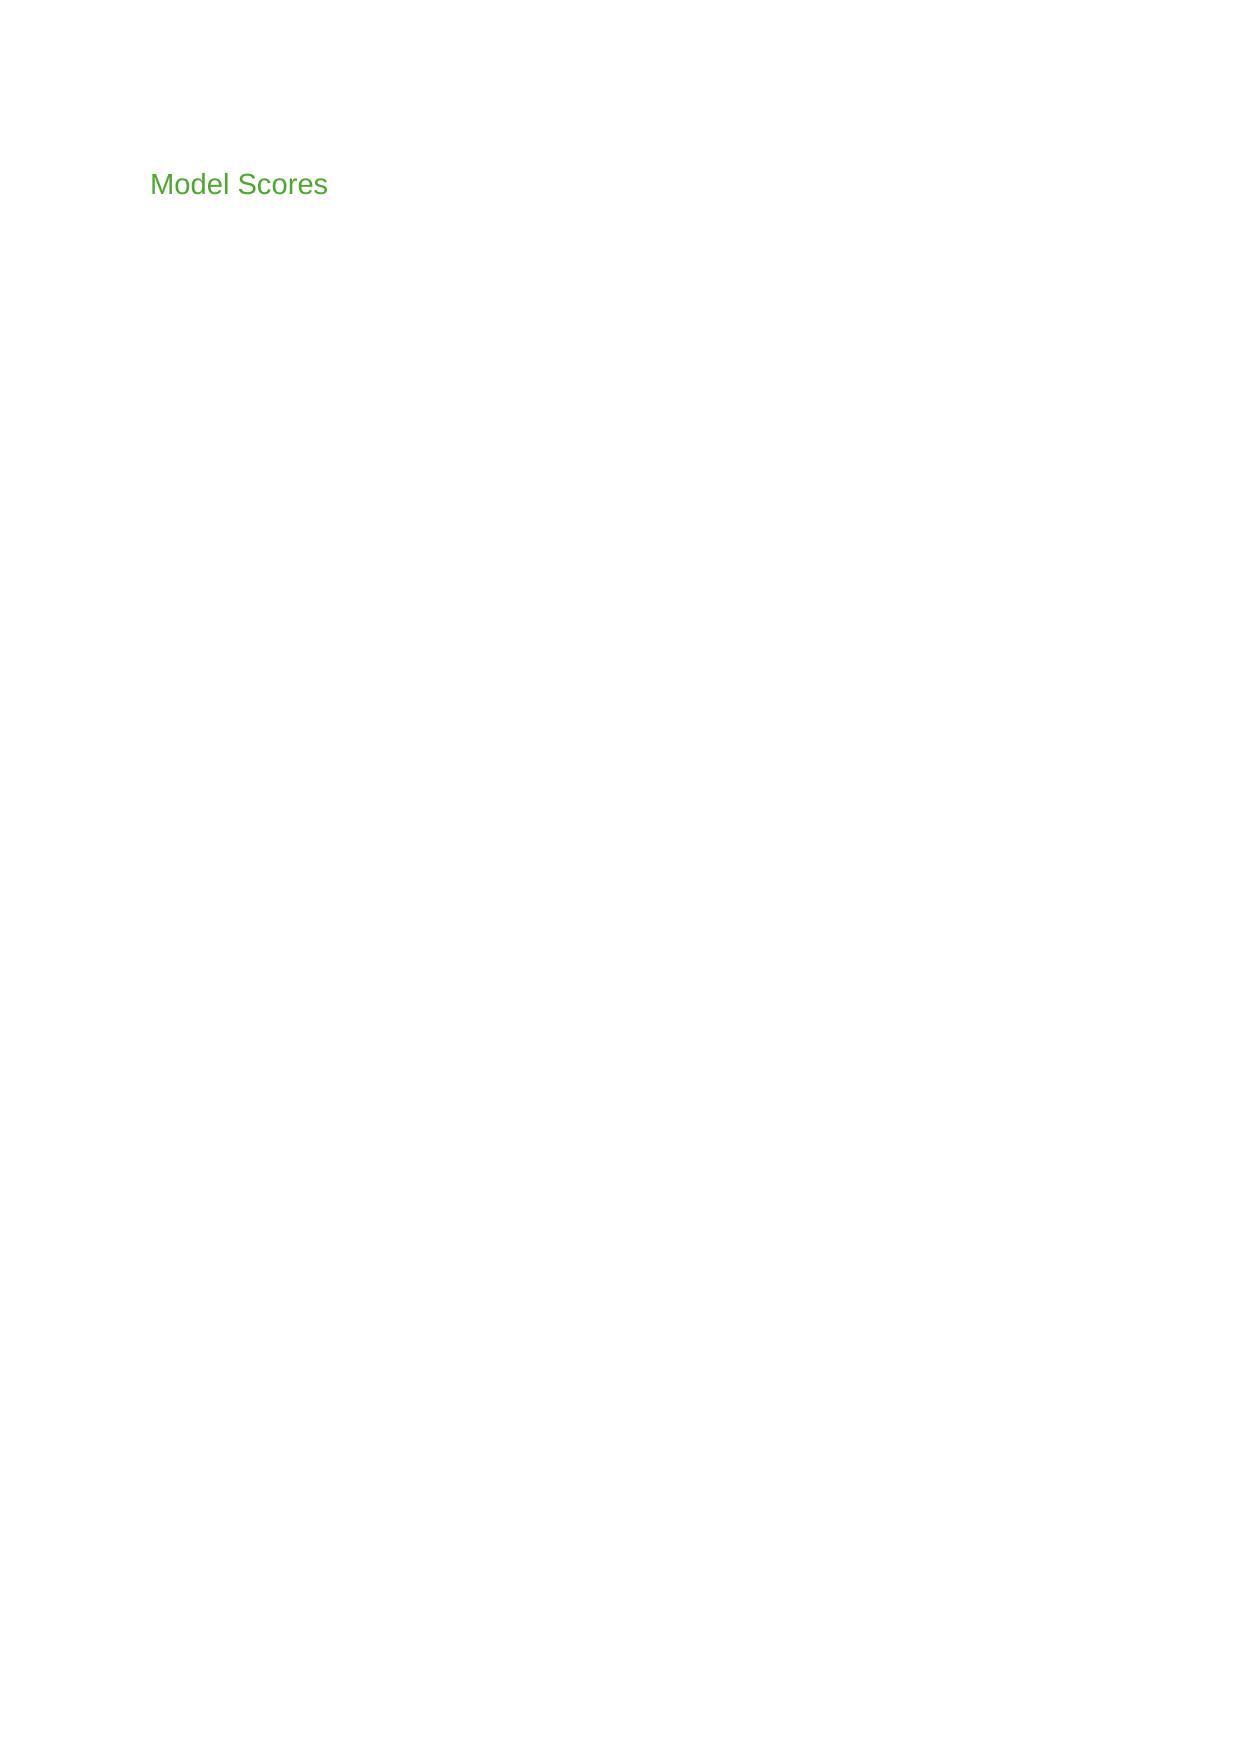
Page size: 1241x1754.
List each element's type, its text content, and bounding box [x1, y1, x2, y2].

subtitle Model Scores [150, 167, 1090, 200]
